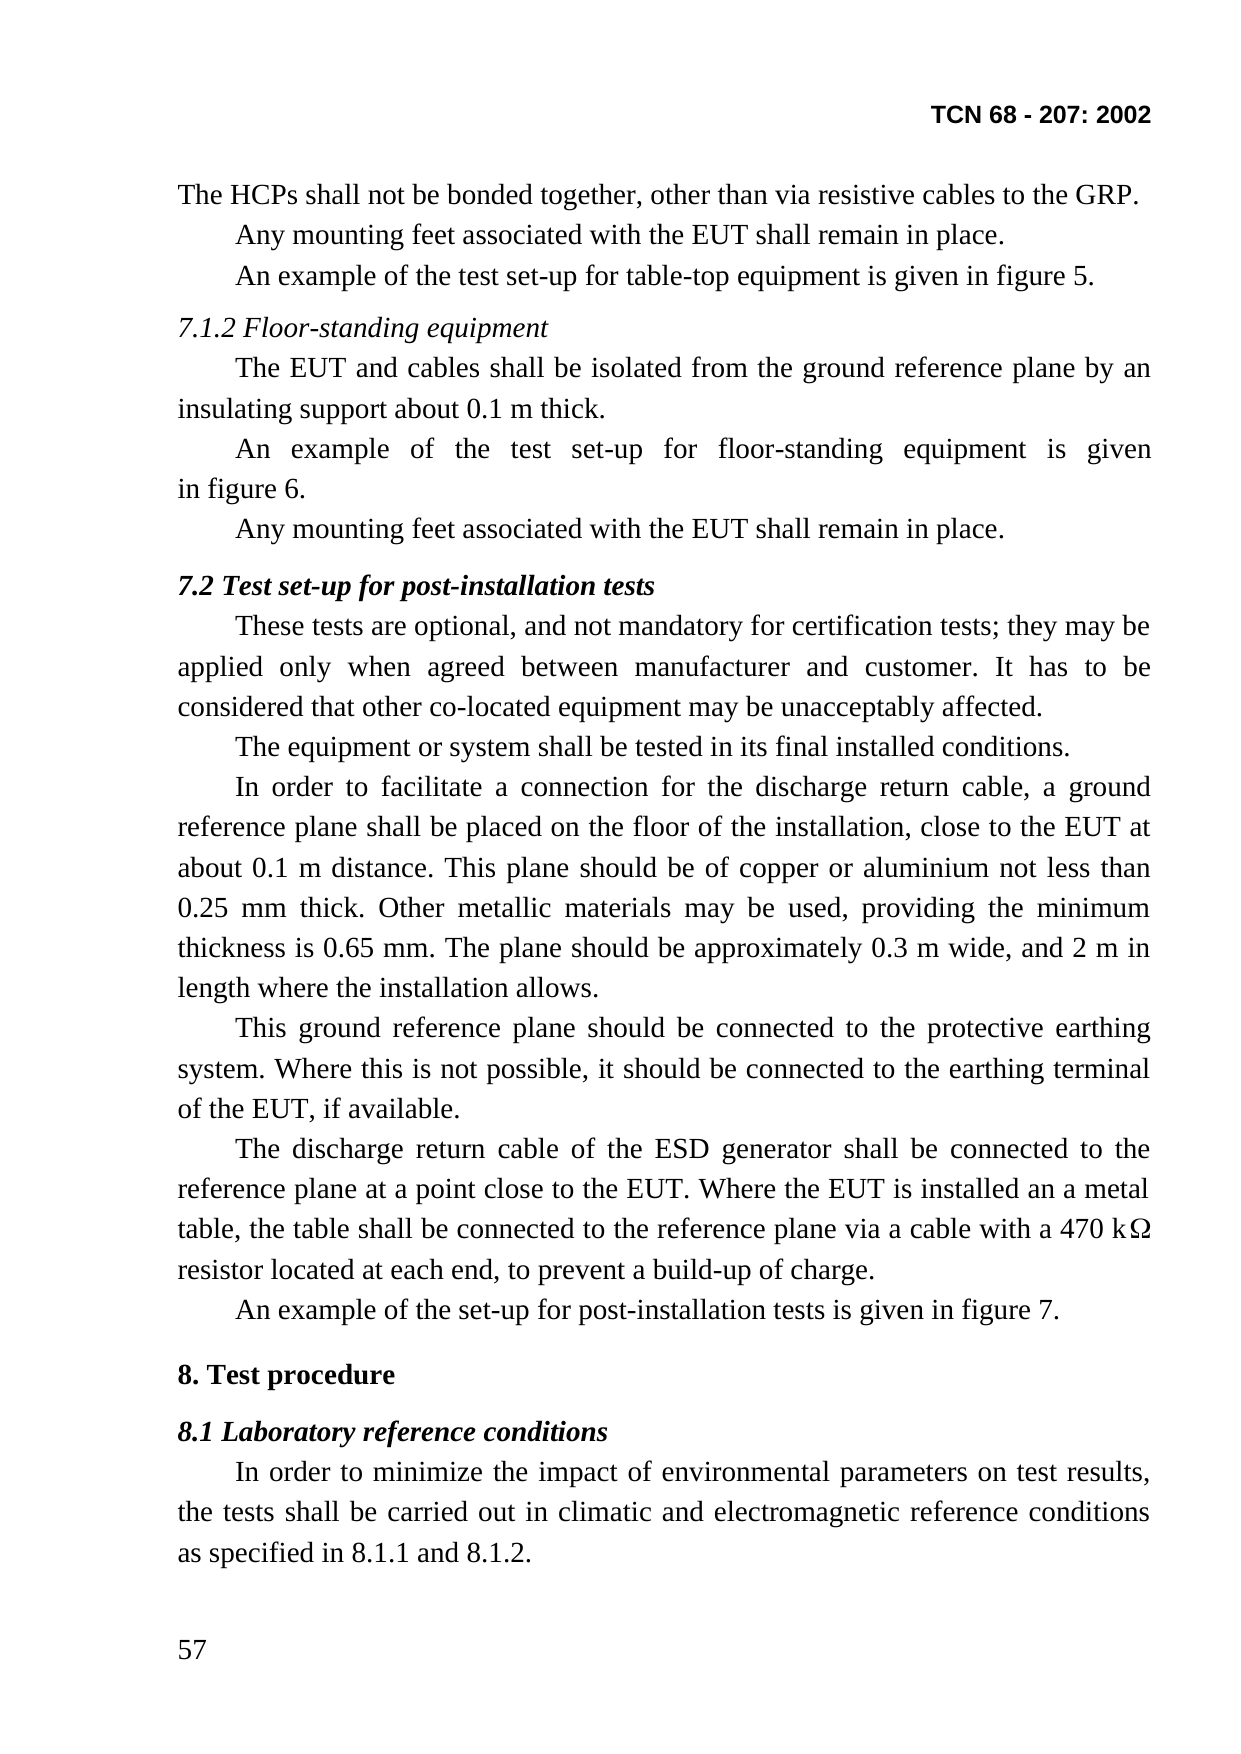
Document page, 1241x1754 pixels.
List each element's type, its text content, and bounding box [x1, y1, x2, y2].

text The EUT and cables shall be isolated from the ground reference plane by an insulating support about 0.1 m thick. [177, 351, 1152, 424]
text In order to minimize the impact of environmental parameters on test results, the tests shall be carried out in climatic and electromagnetic reference conditions as specified in 8.1.1 and 8.1.2. [177, 1454, 1152, 1568]
text In order to facilitate a connection for the discharge return cable, a ground reference plane shall be placed on the floor of the installation, close to the EUT at about 0.1 m distance. This plane should be of copper or aluminium not less than 0.25 mm thick. Other metallic materials may be used, providing the minimum thickness is 0.65 mm. The plane should be approximately 0.3 m wide, and 2 m in length where the installation allows. [177, 769, 1152, 1004]
text 8.1 Laboratory reference conditions [177, 1414, 1152, 1448]
text These tests are optional, and not mandatory for certification tests; they may be applied only when agreed between manufacturer and customer. It has to be considered that other co-located equipment may be unacceptably affected. [177, 608, 1152, 722]
text The equipment or system shall be tested in its final installed conditions. [177, 729, 1152, 763]
text An example of the set-up for post-installation tests is given in figure 7. [177, 1292, 1152, 1326]
text The discharge return cable of the ESD generator shall be connected to the reference plane at a point close to the EUT. Where the EUT is installed an a metal table, the table shall be connected to the reference plane via a cable with a 470 k resistor located at each end, to prevent a build-up of charge. [177, 1131, 1152, 1285]
text An example of the test set-up for table-top equipment is given in figure 5. [177, 258, 1152, 291]
text Any mounting feet associated with the EUT shall remain in place. [177, 511, 1152, 545]
text 7.2 Test set-up for post-installation tests [177, 568, 1152, 602]
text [177, 177, 1152, 211]
text 7.1.2 Floor-standing equipment [177, 310, 1152, 344]
text 8. Test procedure [177, 1357, 1152, 1391]
text An example of the test set-up for floor-standing equipment is given in figure 6. [177, 431, 1152, 505]
text Any mounting feet associated with the EUT shall remain in place. [177, 217, 1152, 251]
text This ground reference plane should be connected to the protective earthing system. Where this is not possible, it should be connected to the earthing terminal of the EUT, if available. [177, 1011, 1152, 1124]
